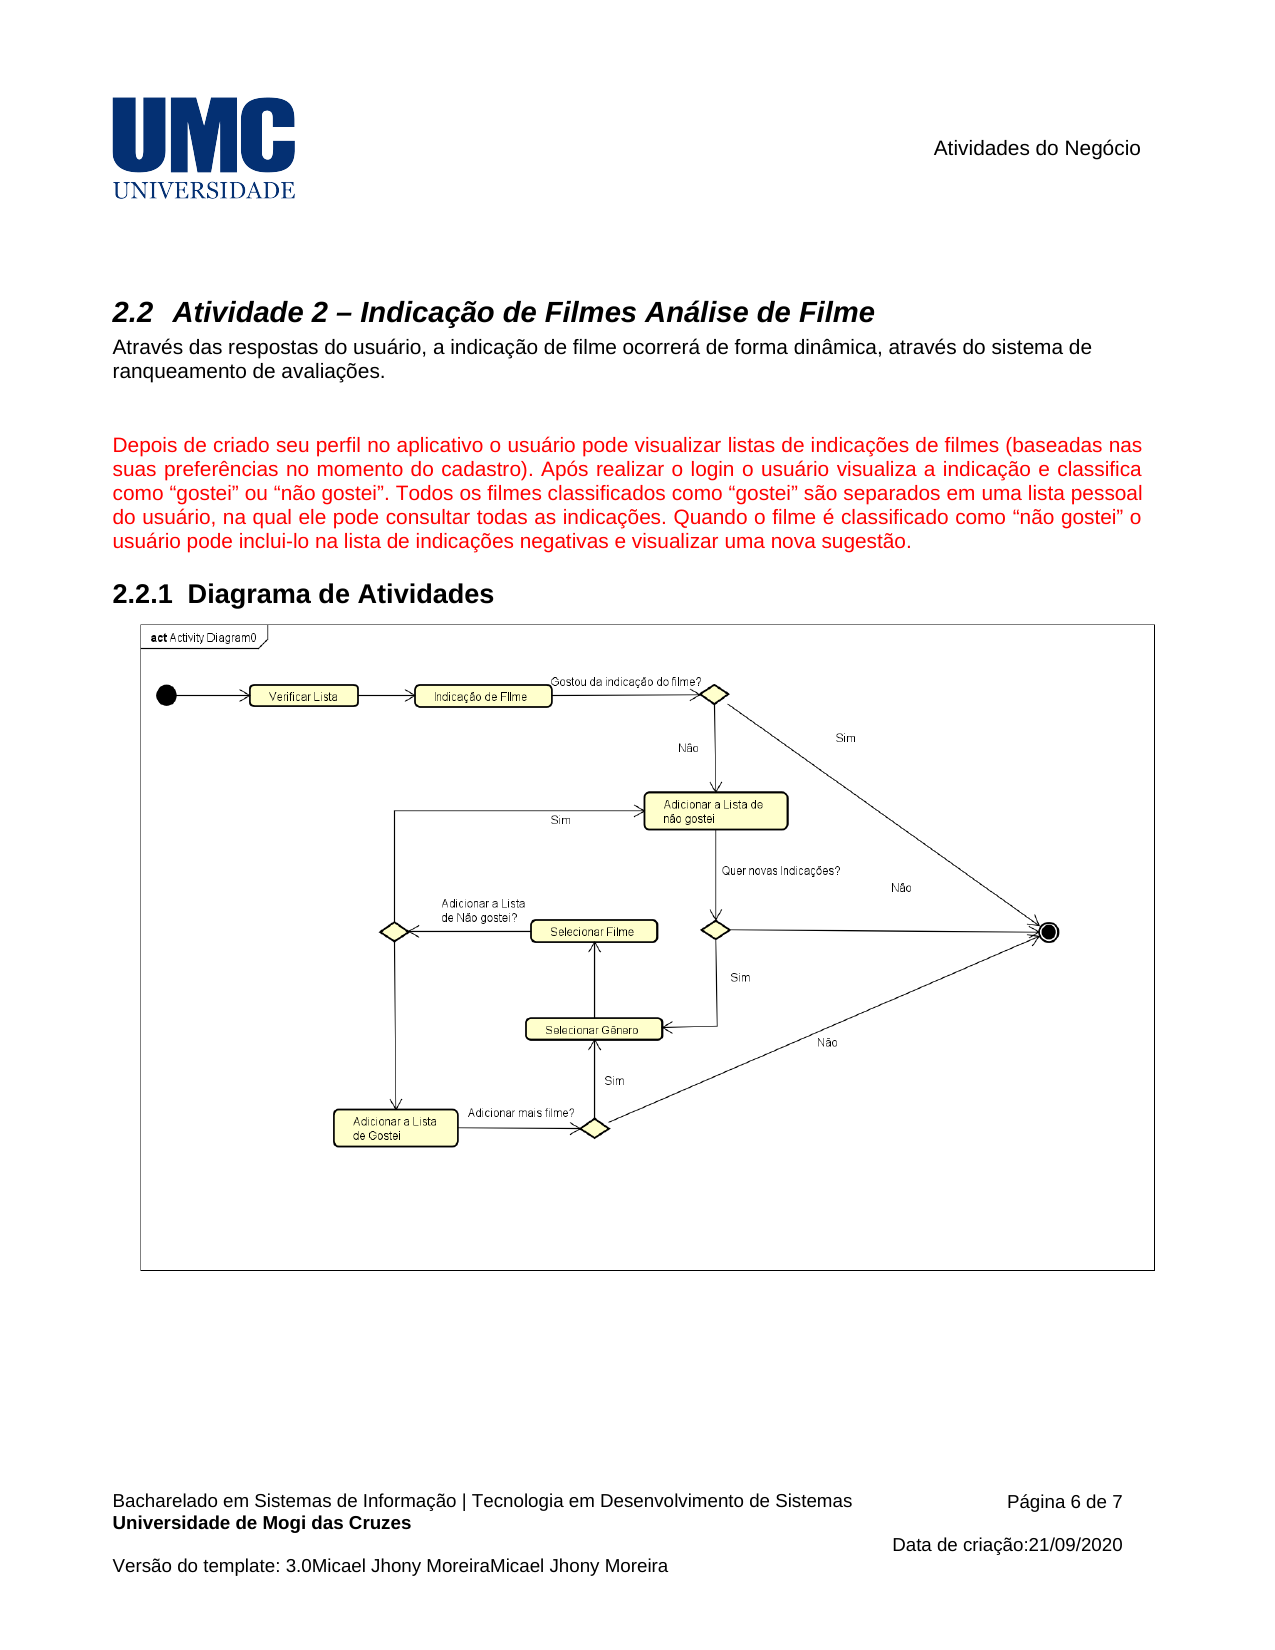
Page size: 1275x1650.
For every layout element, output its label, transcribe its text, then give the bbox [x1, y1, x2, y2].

subtitle Diagrama de Atividades [112, 578, 1144, 609]
subtitle Atividade 2 – Indicação de Filmes Análise de Filme [112, 295, 1144, 329]
text Depois de criado seu perfil no aplicativo o usuário pode visualizar listas de indicações de filmes (baseadas nas suas preferências no momento do cadastro). Após realizar o login o usuário visualiza a indicação e classifica como “gostei” ou “não gostei”. Todos os filmes classificados como “gostei” são separados em uma lista pessoal do usuário, na qual ele pode consultar todas as indicações. Quando o filme é classificado como “não gostei” o usuário pode inclui-lo na lista de indicações negativas e visualizar uma nova sugestão. [112, 433, 1144, 553]
text Através das respostas do usuário, a indicação de filme ocorrerá de forma dinâmica, através do sistema de ranqueamento de avaliações. [112, 335, 1144, 383]
picture [112, 97, 295, 199]
